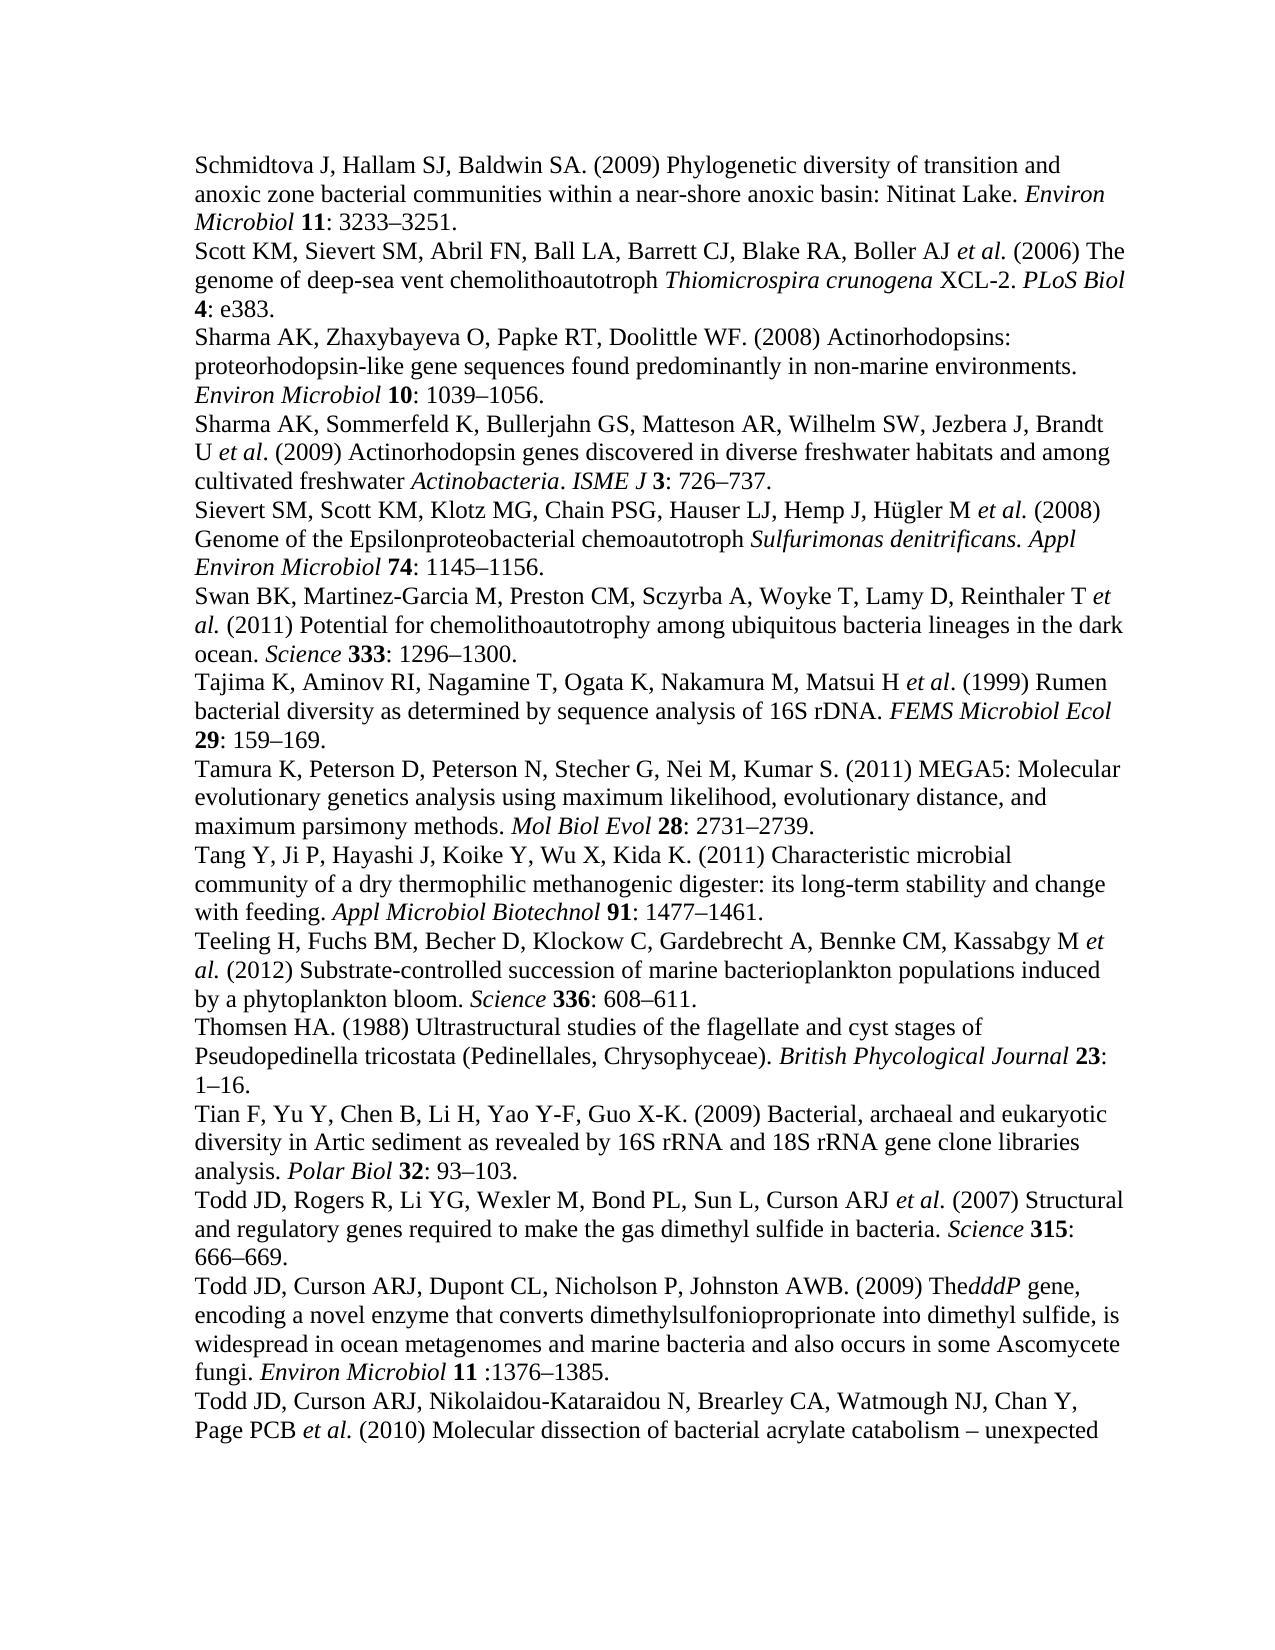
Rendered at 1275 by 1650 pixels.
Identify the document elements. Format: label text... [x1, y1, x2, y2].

text Sievert SM, Scott KM, Klotz MG, Chain PSG, Hauser LJ, Hemp J, Hügler M et al. (2008) Genome of the Epsilonproteobacterial chemoautotroph Sulfurimonas denitrificans. Appl Environ Microbiol 74: 1145–1156. [194, 495, 1125, 581]
text Teeling H, Fuchs BM, Becher D, Klockow C, Gardebrecht A, Bennke CM, Kassabgy M et al. (2012) Substrate-controlled succession of marine bacterioplankton populations induced by a phytoplankton bloom. Science 336: 608–611. [194, 926, 1125, 1012]
text Thomsen HA. (1988) Ultrastructural studies of the flagellate and cyst stages of Pseudopedinella tricostata (Pedinellales, Chrysophyceae). British Phycological Journal 23: 1–16. [194, 1012, 1125, 1099]
text Sharma AK, Zhaxybayeva O, Papke RT, Doolittle WF. (2008) Actinorhodopsins: proteorhodopsin-like gene sequences found predominantly in non-marine environments. Environ Microbiol 10: 1039–1056. [194, 322, 1125, 409]
text Scott KM, Sievert SM, Abril FN, Ball LA, Barrett CJ, Blake RA, Boller AJ et al. (2006) The genome of deep-sea vent chemolithoautotroph Thiomicrospira crunogena XCL-2. PLoS Biol 4: e383. [194, 236, 1125, 322]
text Tian F, Yu Y, Chen B, Li H, Yao Y-F, Guo X-K. (2009) Bacterial, archaeal and eukaryotic diversity in Artic sediment as revealed by 16S rRNA and 18S rRNA gene clone libraries analysis. Polar Biol 32: 93–103. [194, 1099, 1125, 1185]
text Tajima K, Aminov RI, Nagamine T, Ogata K, Nakamura M, Matsui H et al. (1999) Rumen bacterial diversity as determined by sequence analysis of 16S rDNA. FEMS Microbiol Ecol 29: 159–169. [194, 667, 1125, 754]
text Schmidtova J, Hallam SJ, Baldwin SA. (2009) Phylogenetic diversity of transition and anoxic zone bacterial communities within a near-shore anoxic basin: Nitinat Lake. Environ Microbiol 11: 3233–3251. [194, 150, 1125, 236]
text Todd JD, Rogers R, Li YG, Wexler M, Bond PL, Sun L, Curson ARJ et al. (2007) Structural and regulatory genes required to make the gas dimethyl sulfide in bacteria. Science 315: 666–669. [194, 1185, 1125, 1271]
text Tang Y, Ji P, Hayashi J, Koike Y, Wu X, Kida K. (2011) Characteristic microbial community of a dry thermophilic methanogenic digester: its long-term stability and change with feeding. Appl Microbiol Biotechnol 91: 1477–1461. [194, 840, 1125, 926]
text Sharma AK, Sommerfeld K, Bullerjahn GS, Matteson AR, Wilhelm SW, Jezbera J, Brandt U et al. (2009) Actinorhodopsin genes discovered in diverse freshwater habitats and among cultivated freshwater Actinobacteria. ISME J 3: 726–737. [194, 409, 1125, 495]
text Tamura K, Peterson D, Peterson N, Stecher G, Nei M, Kumar S. (2011) MEGA5: Molecular evolutionary genetics analysis using maximum likelihood, evolutionary distance, and maximum parsimony methods. Mol Biol Evol 28: 2731–2739. [194, 754, 1125, 840]
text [194, 1386, 1125, 1444]
text Swan BK, Martinez-Garcia M, Preston CM, Sczyrba A, Woyke T, Lamy D, Reinthaler T et al. (2011) Potential for chemolithoautotrophy among ubiquitous bacteria lineages in the dark ocean. Science 333: 1296–1300. [194, 581, 1125, 667]
text Todd JD, Curson ARJ, Dupont CL, Nicholson P, Johnston AWB. (2009) ThedddP gene, encoding a novel enzyme that converts dimethylsulfonioproprionate into dimethyl sulfide, is widespread in ocean metagenomes and marine bacteria and also occurs in some Ascomycete fungi. Environ Microbiol 11 :1376–1385. [194, 1271, 1125, 1386]
